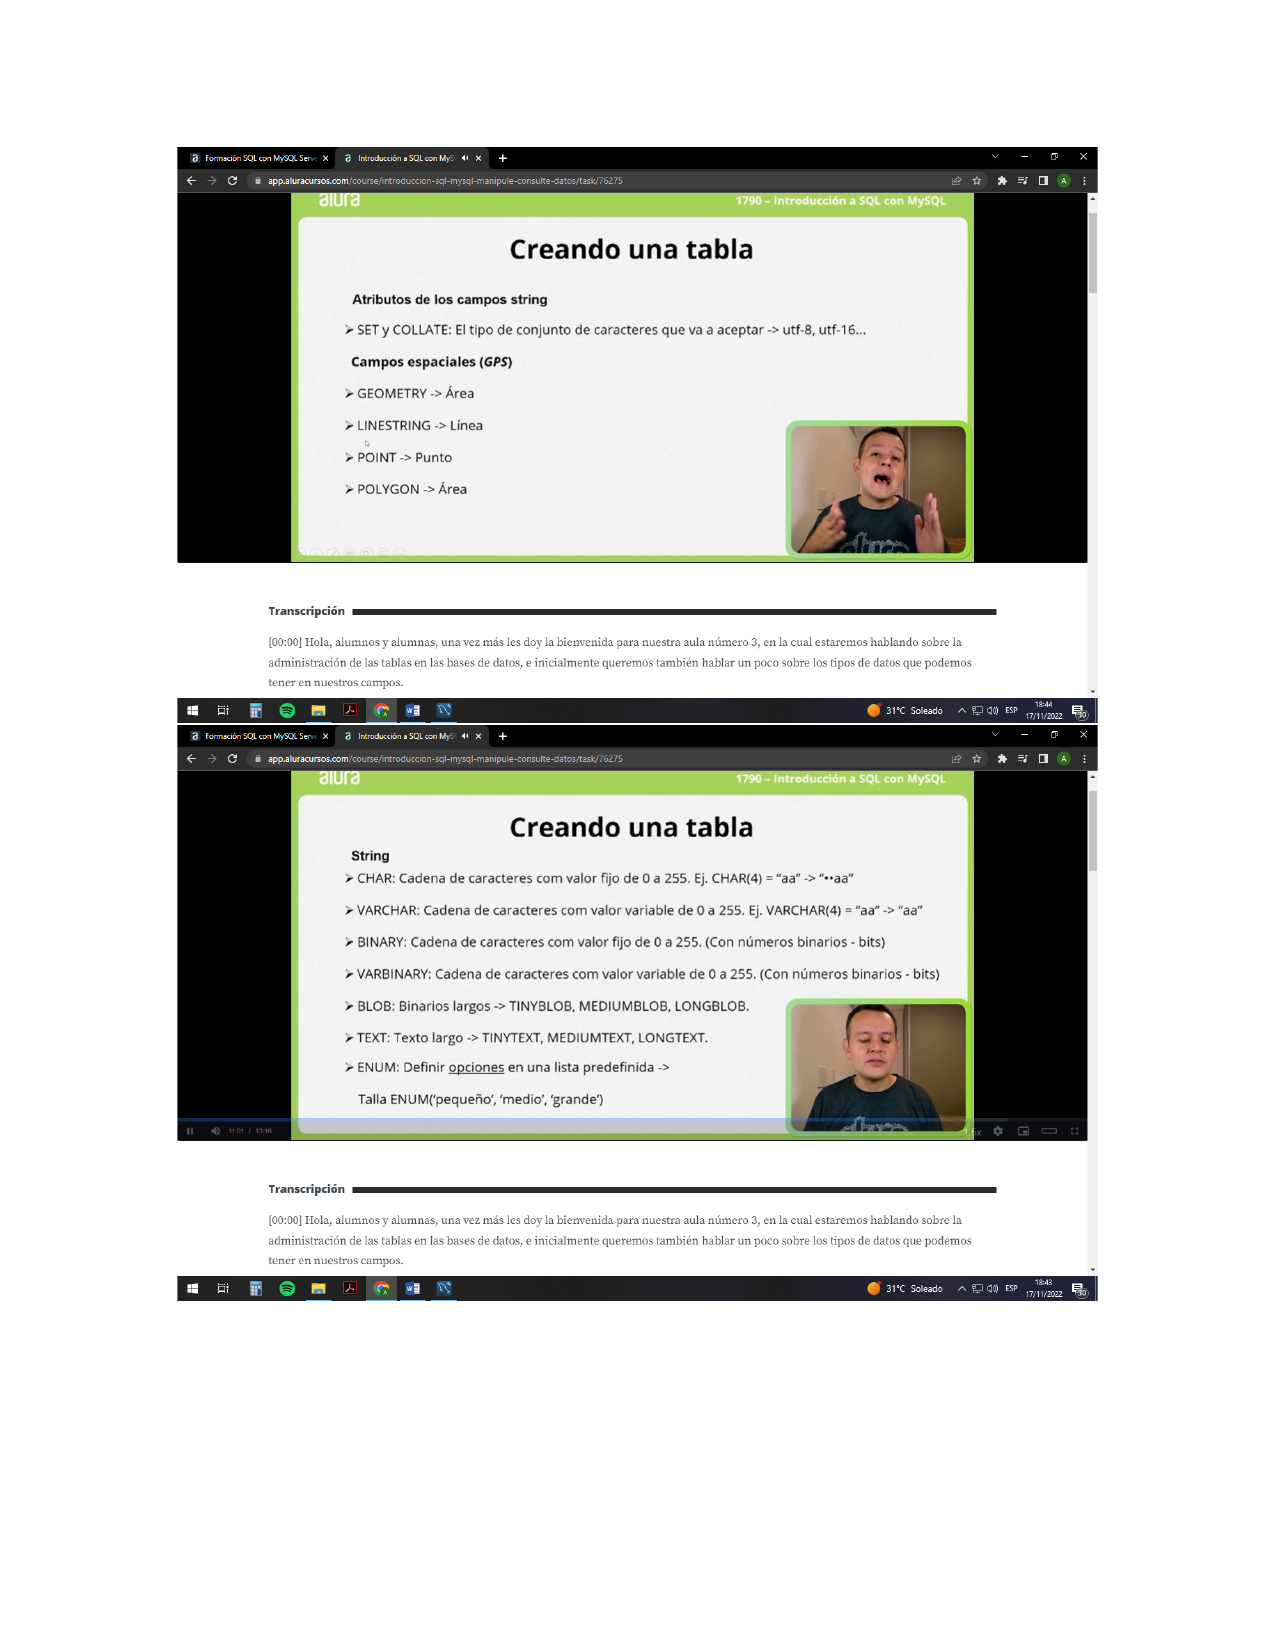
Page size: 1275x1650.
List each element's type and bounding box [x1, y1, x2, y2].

picture [177, 147, 1098, 723]
picture [177, 725, 1098, 1301]
